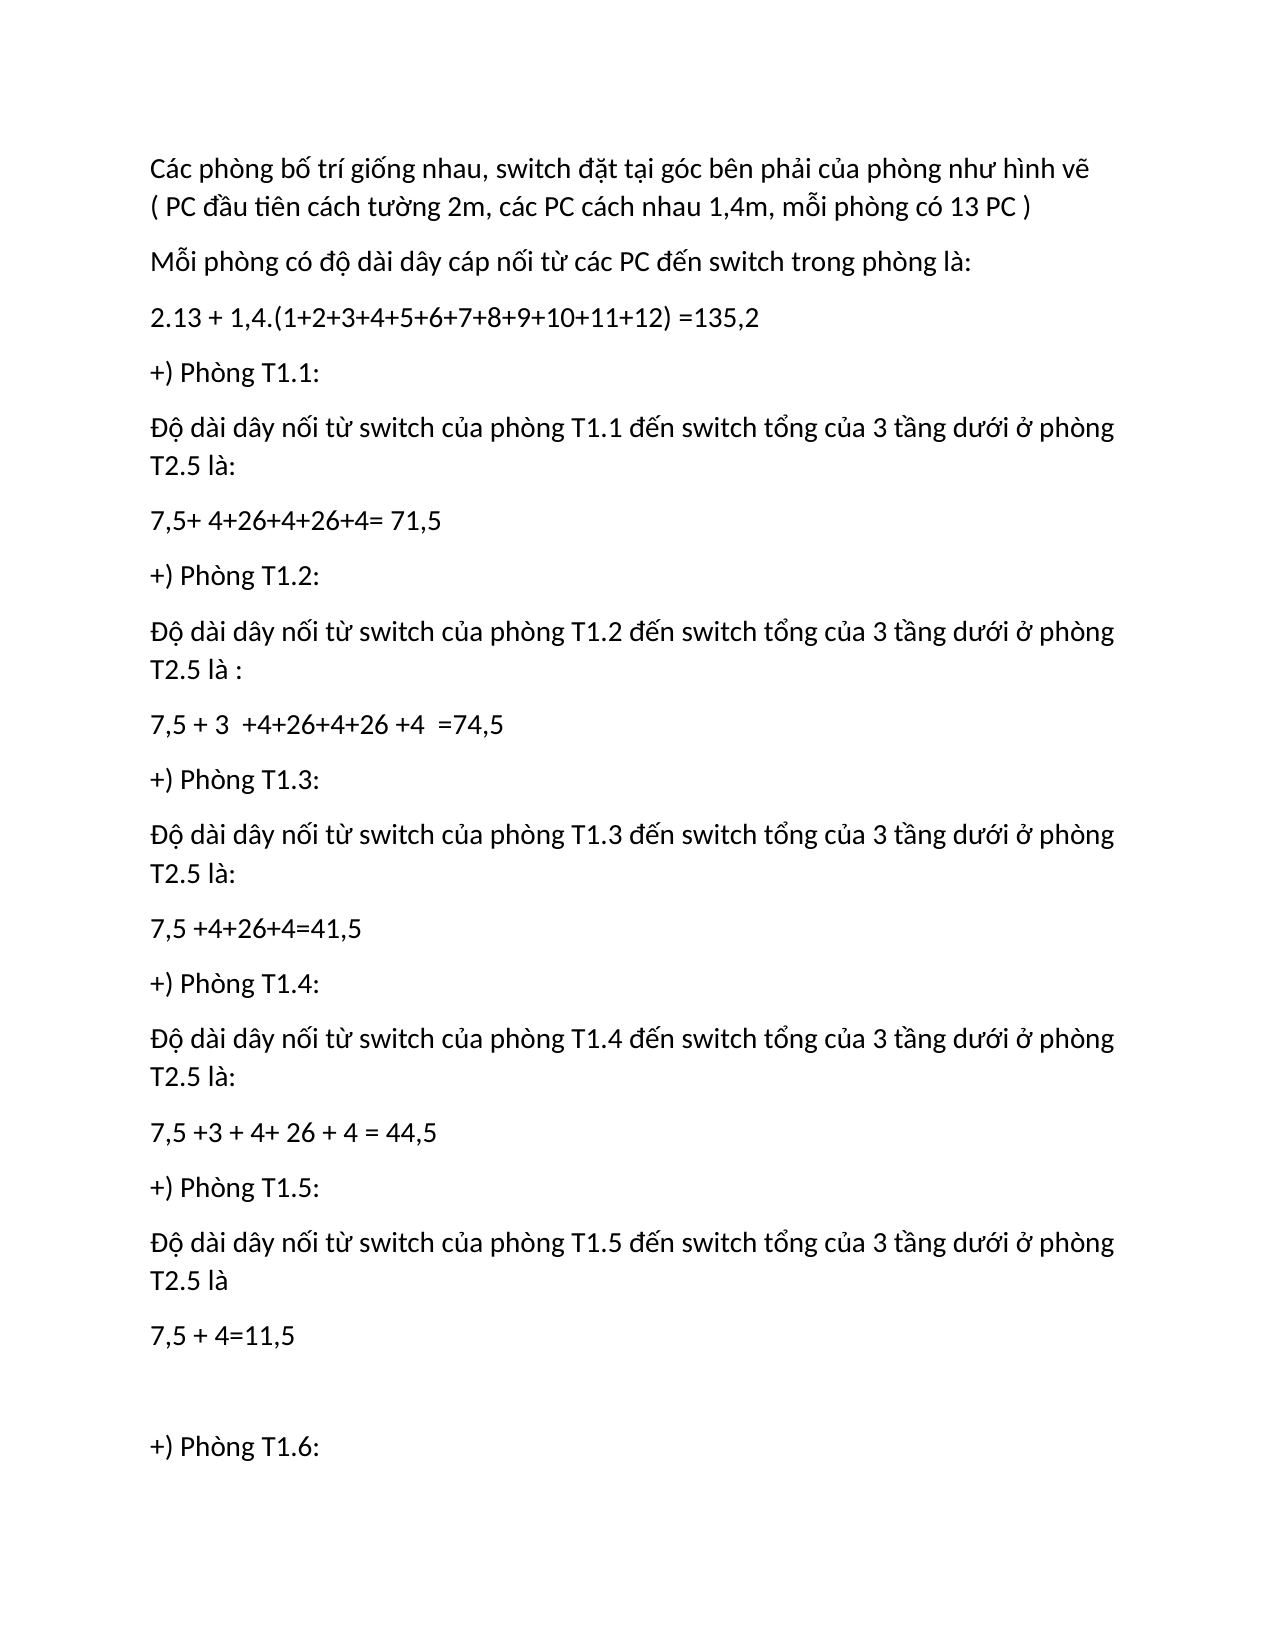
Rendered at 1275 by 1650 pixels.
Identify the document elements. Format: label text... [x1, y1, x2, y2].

text 7,5 +3 + 4+ 26 + 4 = 44,5 [150, 1114, 1125, 1149]
text 2.13 + 1,4.(1+2+3+4+5+6+7+8+9+10+11+12) =135,2 [150, 299, 1125, 334]
text +) Phòng T1.2: [150, 557, 1125, 593]
text +) Phòng T1.6: [150, 1428, 1125, 1463]
text Mỗi phòng có độ dài dây cáp nối từ các PC đến switch trong phòng là: [150, 243, 1125, 279]
text 7,5 + 4=11,5 [150, 1317, 1125, 1353]
text 7,5+ 4+26+4+26+4= 71,5 [150, 502, 1125, 538]
text Độ dài dây nối từ switch của phòng T1.4 đến switch tổng của 3 tầng dưới ở phòng T2.5 là: [150, 1020, 1125, 1094]
text 7,5 +4+26+4=41,5 [150, 910, 1125, 946]
text 7,5 + 3 +4+26+4+26 +4 =74,5 [150, 706, 1125, 742]
text Độ dài dây nối từ switch của phòng T1.5 đến switch tổng của 3 tầng dưới ở phòng T2.5 là [150, 1224, 1125, 1298]
text +) Phòng T1.1: [150, 354, 1125, 389]
text +) Phòng T1.5: [150, 1169, 1125, 1204]
text +) Phòng T1.4: [150, 965, 1125, 1001]
text Độ dài dây nối từ switch của phòng T1.1 đến switch tổng của 3 tầng dưới ở phòng T2.5 là: [150, 409, 1125, 483]
text Độ dài dây nối từ switch của phòng T1.2 đến switch tổng của 3 tầng dưới ở phòng T2.5 là : [150, 613, 1125, 687]
text +) Phòng T1.3: [150, 761, 1125, 797]
text Các phòng bố trí giống nhau, switch đặt tại góc bên phải của phòng như hình vẽ ( PC đầu tiên cách tường 2m, các PC cách nhau 1,4m, mỗi phòng có 13 PC ) [150, 150, 1125, 224]
text Độ dài dây nối từ switch của phòng T1.3 đến switch tổng của 3 tầng dưới ở phòng T2.5 là: [150, 816, 1125, 890]
